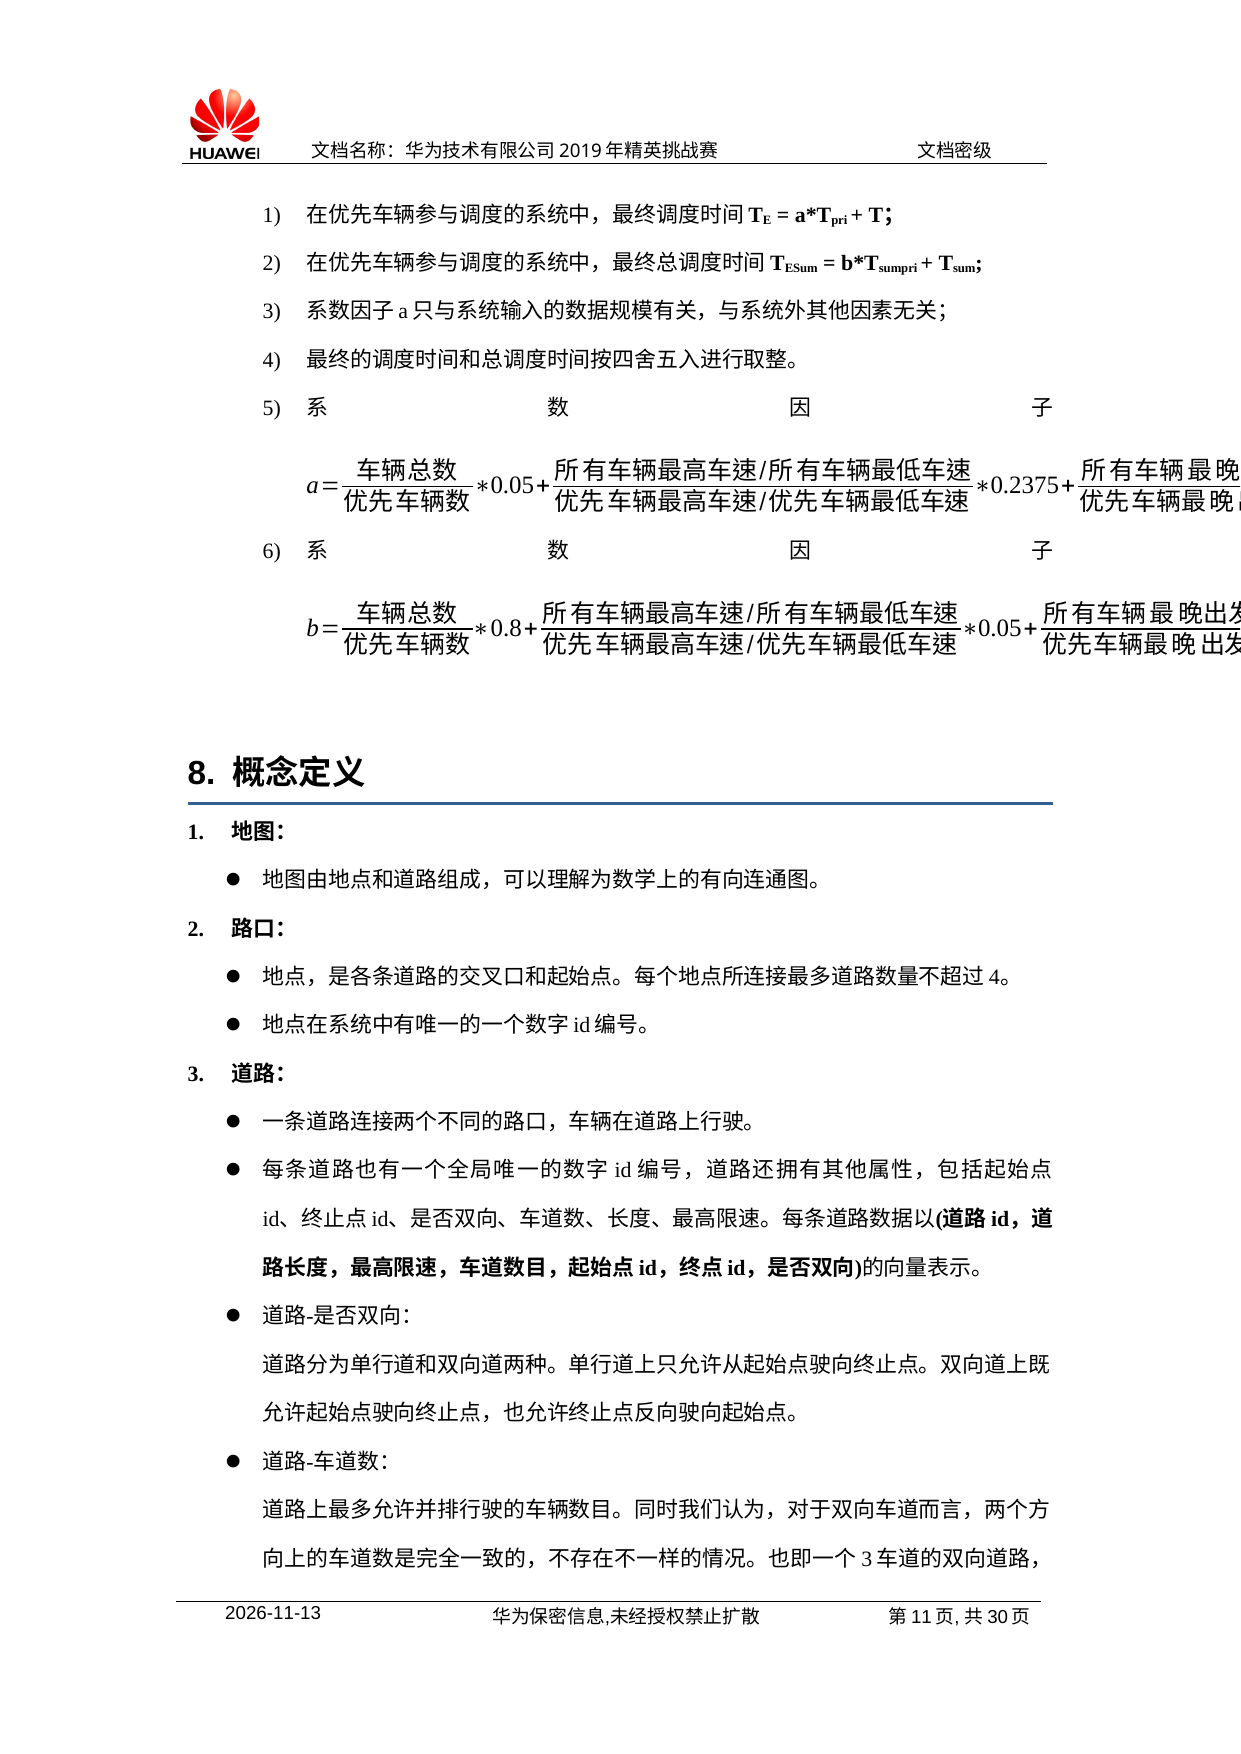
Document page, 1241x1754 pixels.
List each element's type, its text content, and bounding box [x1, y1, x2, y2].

list 道路分为单行道和双向道两种。单行道上只允许从起始点驶向终止点。双向道上既允许起始点驶向终止点，也允许终止点反向驶向起始点。 [262, 1346, 1053, 1427]
list 系数因子a只与系统输入的数据规模有关，与系统外其他因素无关； [262, 293, 1053, 325]
list 在优先车辆参与调度的系统中，最终总调度时间TESum = b*Tsumpri + Tsum; [262, 244, 1053, 277]
list 地图由地点和道路组成，可以理解为数学上的有向连通图。 [225, 862, 1053, 894]
subtitle 概念定义 [187, 737, 1053, 805]
list 路口： [187, 910, 1053, 943]
list 在优先车辆参与调度的系统中，最终调度时间TE = a*Tpri + T； [262, 196, 1053, 229]
list 一条道路连接两个不同的路口，车辆在道路上行驶。 [225, 1104, 1053, 1136]
list 每条道路也有一个全局唯一的数字id编号，道路还拥有其他属性，包括起始点id、终止点id、是否双向、车道数、长度、最高限速。每条道路数据以(道路id，道路长度，最高限速，车道数目，起始点id，终点id，是否双向)的向量表示。 [225, 1152, 1053, 1282]
list 地点，是各条道路的交叉口和起始点。每个地点所连接最多道路数量不超过4。 [225, 959, 1053, 991]
list 系数因子 [262, 532, 1053, 662]
list 地图： [187, 814, 1053, 846]
list 最终的调度时间和总调度时间按四舍五入进行取整。 [262, 341, 1053, 374]
list 道路上最多允许并排行驶的车辆数目。同时我们认为，对于双向车道而言，两个方向上的车道数是完全一致的，不存在不一样的情况。也即一个3车道的双向道路，是指的每个方向上都有三条车道。 [262, 1492, 1053, 1573]
list 道路： [187, 1055, 1053, 1088]
list 系数因子 [262, 389, 1053, 519]
list 道路-是否双向： [225, 1298, 1053, 1330]
list 道路-车道数： [225, 1443, 1053, 1476]
list 地点在系统中有唯一的一个数字id编号。 [225, 1007, 1053, 1039]
picture [190, 89, 260, 159]
